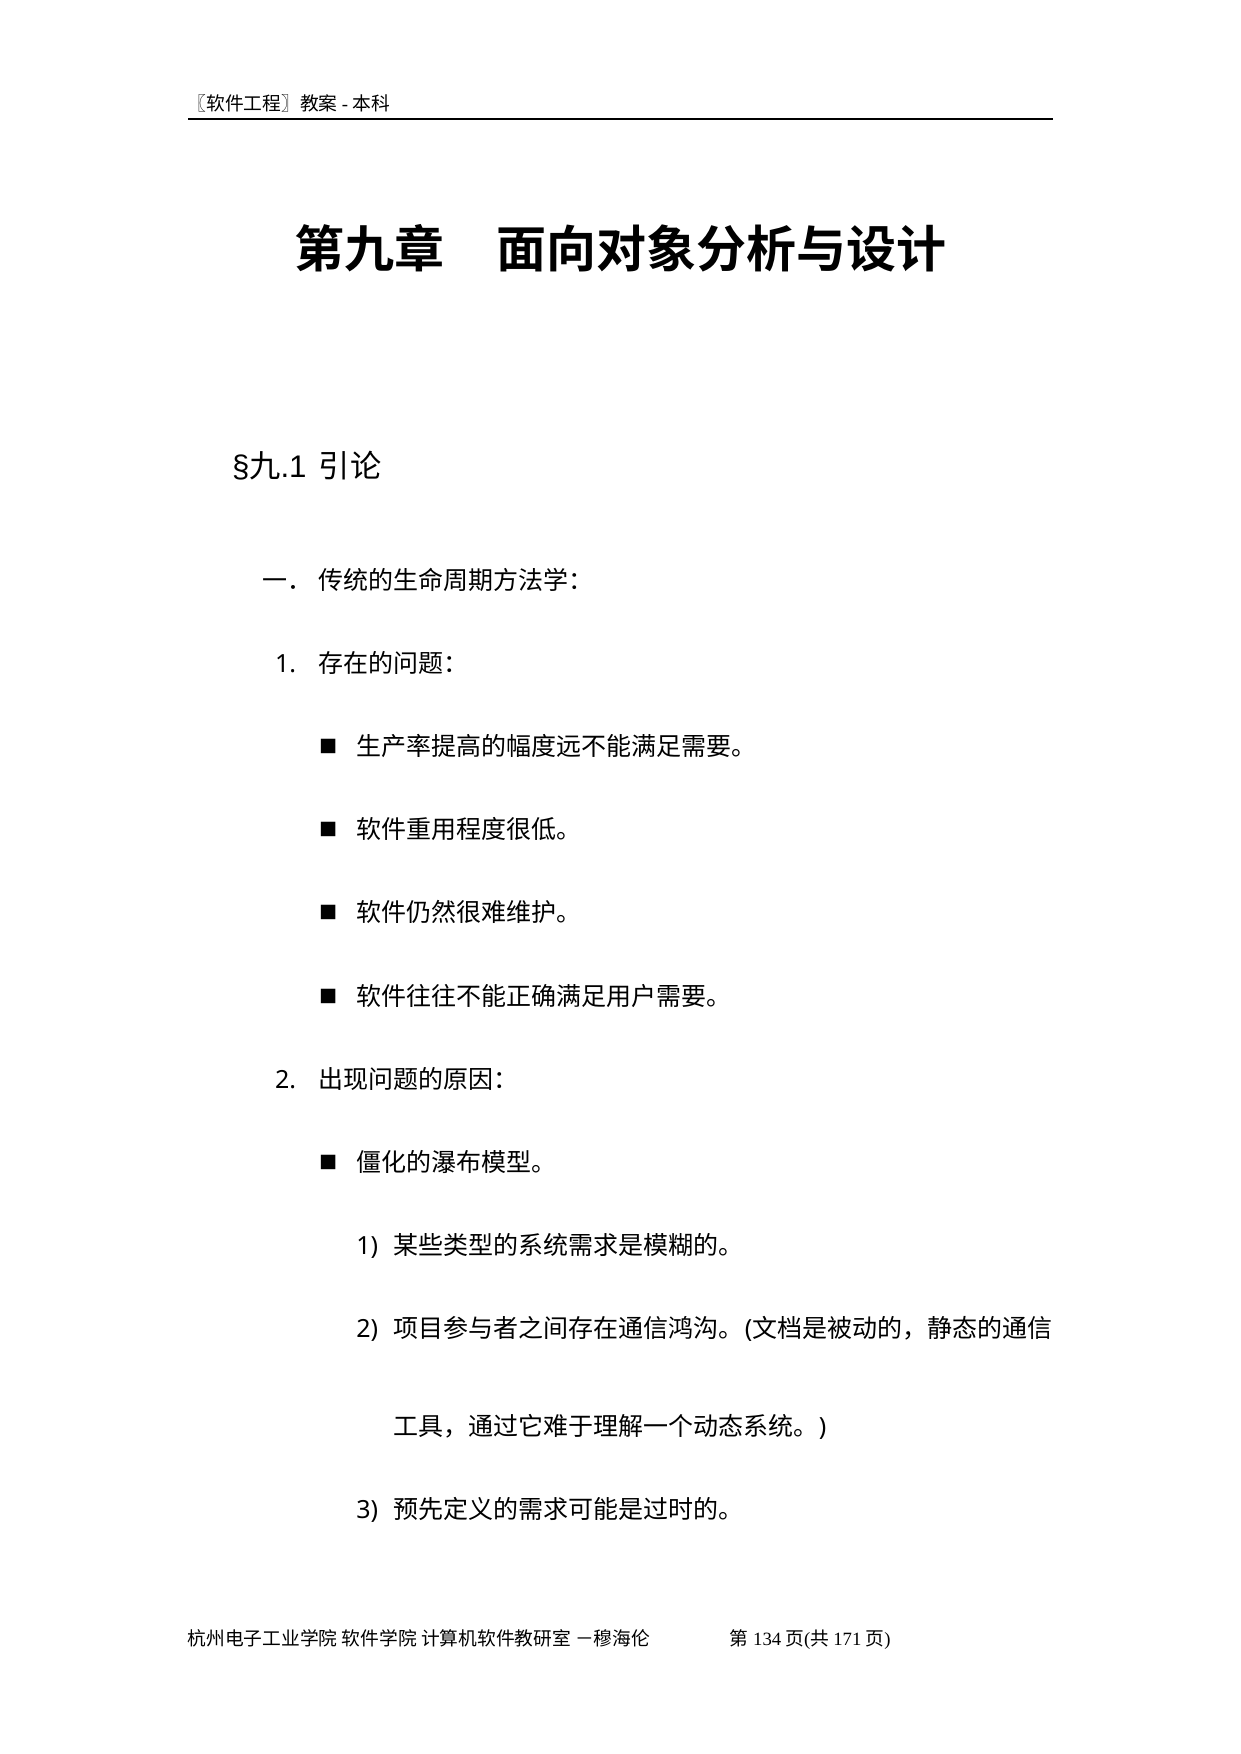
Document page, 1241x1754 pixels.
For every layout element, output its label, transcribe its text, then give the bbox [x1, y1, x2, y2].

list 软件重用程度很低。 [319, 795, 1053, 860]
list 生产率提高的幅度远不能满足需要。 [319, 712, 1053, 777]
list 预先定义的需求可能是过时的。 [356, 1475, 1053, 1540]
list 某些类型的系统需求是模糊的。 [356, 1211, 1053, 1276]
list 出现问题的原因： [275, 1045, 1053, 1110]
list 僵化的瀑布模型。 [319, 1128, 1053, 1193]
list 软件仍然很难维护。 [319, 878, 1053, 943]
list 项目参与者之间存在通信鸿沟。(文档是被动的，静态的通信工具，通过它难于理解一个动态系统。) [356, 1294, 1053, 1457]
list 传统的生命周期方法学： [262, 546, 1053, 611]
list 存在的问题： [275, 629, 1053, 694]
subtitle 面向对象分析与设计 [187, 197, 1053, 295]
list 软件往往不能正确满足用户需要。 [319, 962, 1053, 1027]
subtitle 引论 [232, 431, 1053, 496]
